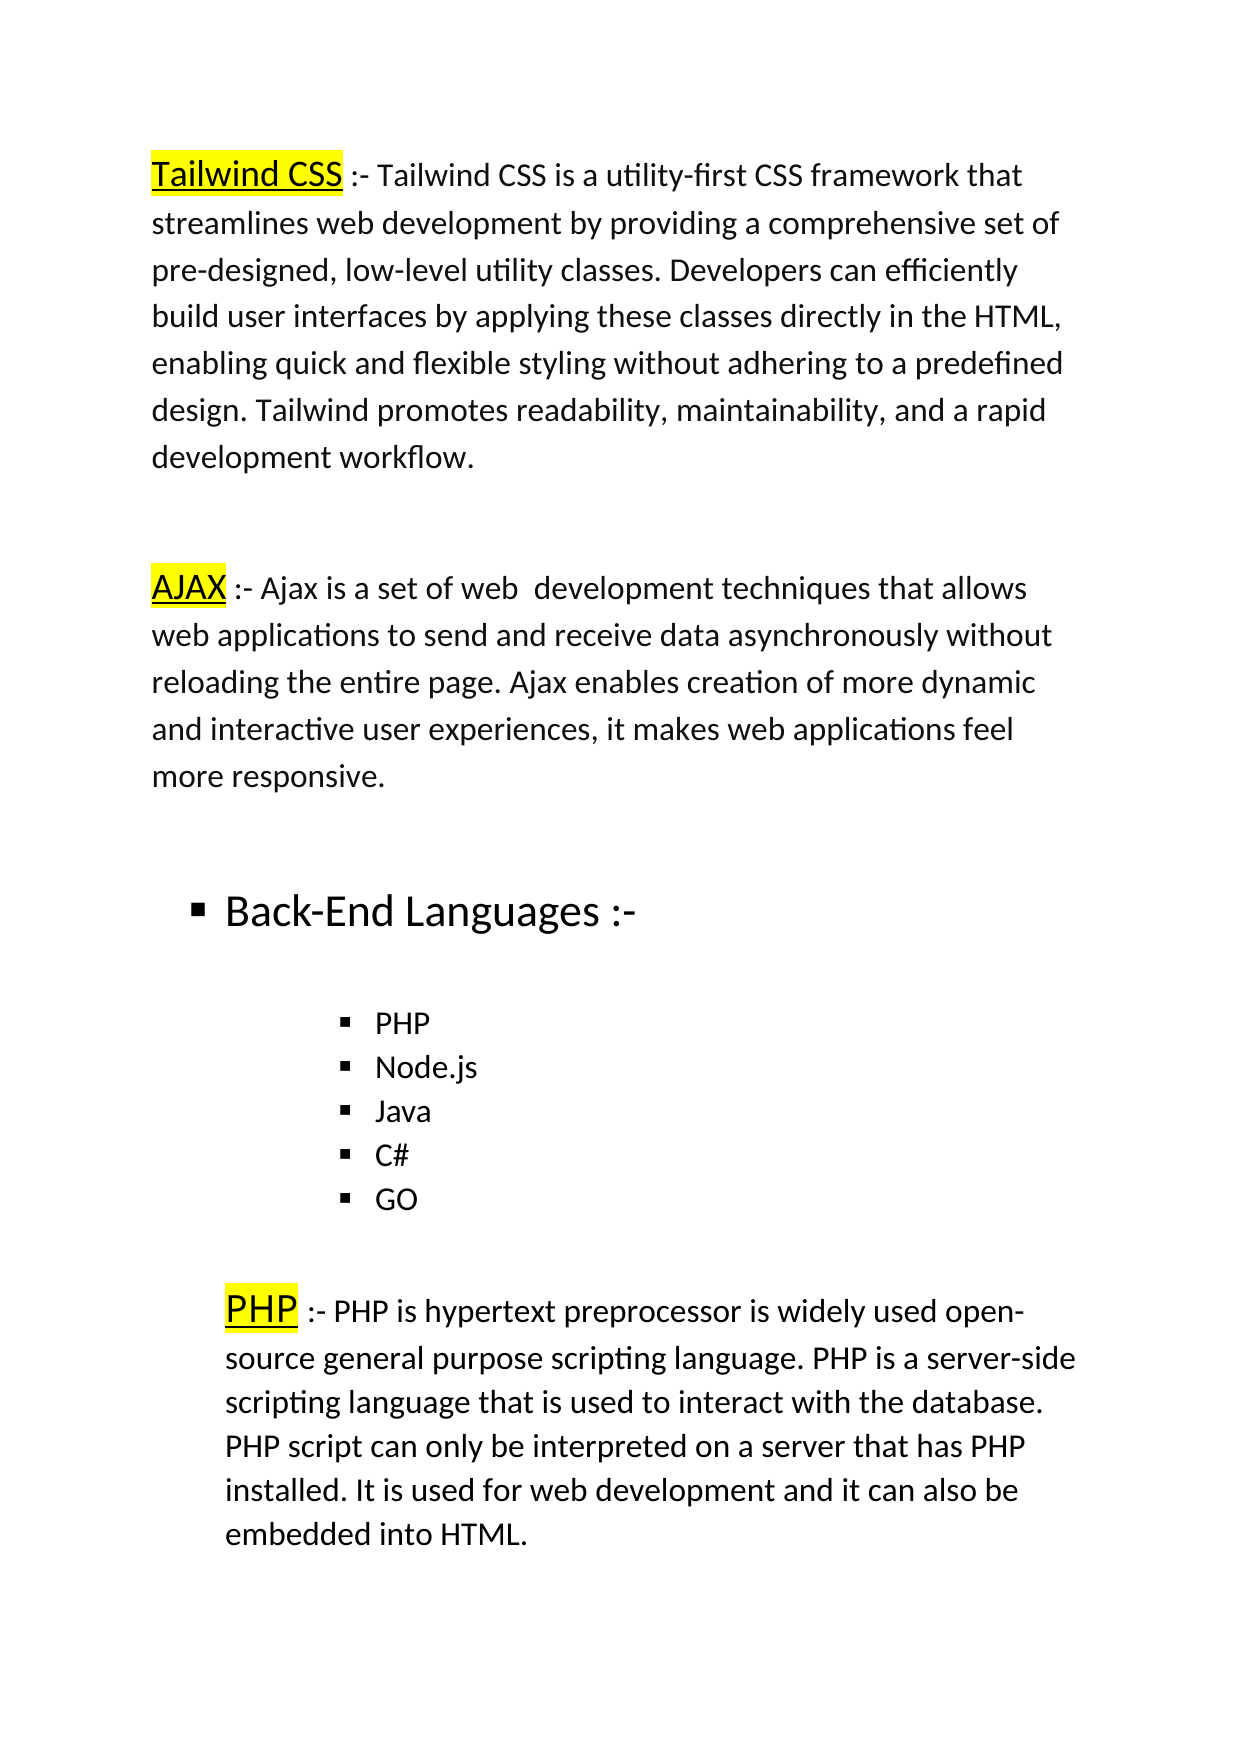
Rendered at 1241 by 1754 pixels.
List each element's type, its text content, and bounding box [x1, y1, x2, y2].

list Node.js [337, 1046, 1090, 1087]
list C# [337, 1134, 1090, 1175]
text AJAX :- Ajax is a set of web development techniques that allows web applications to send and receive data asynchronously without reloading the entire page. Ajax enables creation of more dynamic and interactive user experiences, it makes web applications feel more responsive. [151, 563, 1085, 796]
text Tailwind CSS :- Tailwind CSS is a utility-first CSS framework that streamlines web development by providing a comprehensive set of pre-designed, low-level utility classes. Developers can efficiently build user interfaces by applying these classes directly in the HTML, enabling quick and flexible styling without adhering to a predefined design. Tailwind promotes readability, maintainability, and a rapid development workflow. [151, 150, 1085, 476]
list Back-End Languages :- [187, 882, 1090, 938]
list GO [337, 1178, 1090, 1219]
list PHP :- PHP is hypertext preprocessor is widely used open-source general purpose scripting language. PHP is a server-side scripting language that is used to interact with the database. PHP script can only be interpreted on a server that has PHP installed. It is used for web development and it can also be embedded into HTML. [225, 1282, 1090, 1553]
list Java [337, 1090, 1090, 1131]
list PHP [337, 1002, 1090, 1043]
